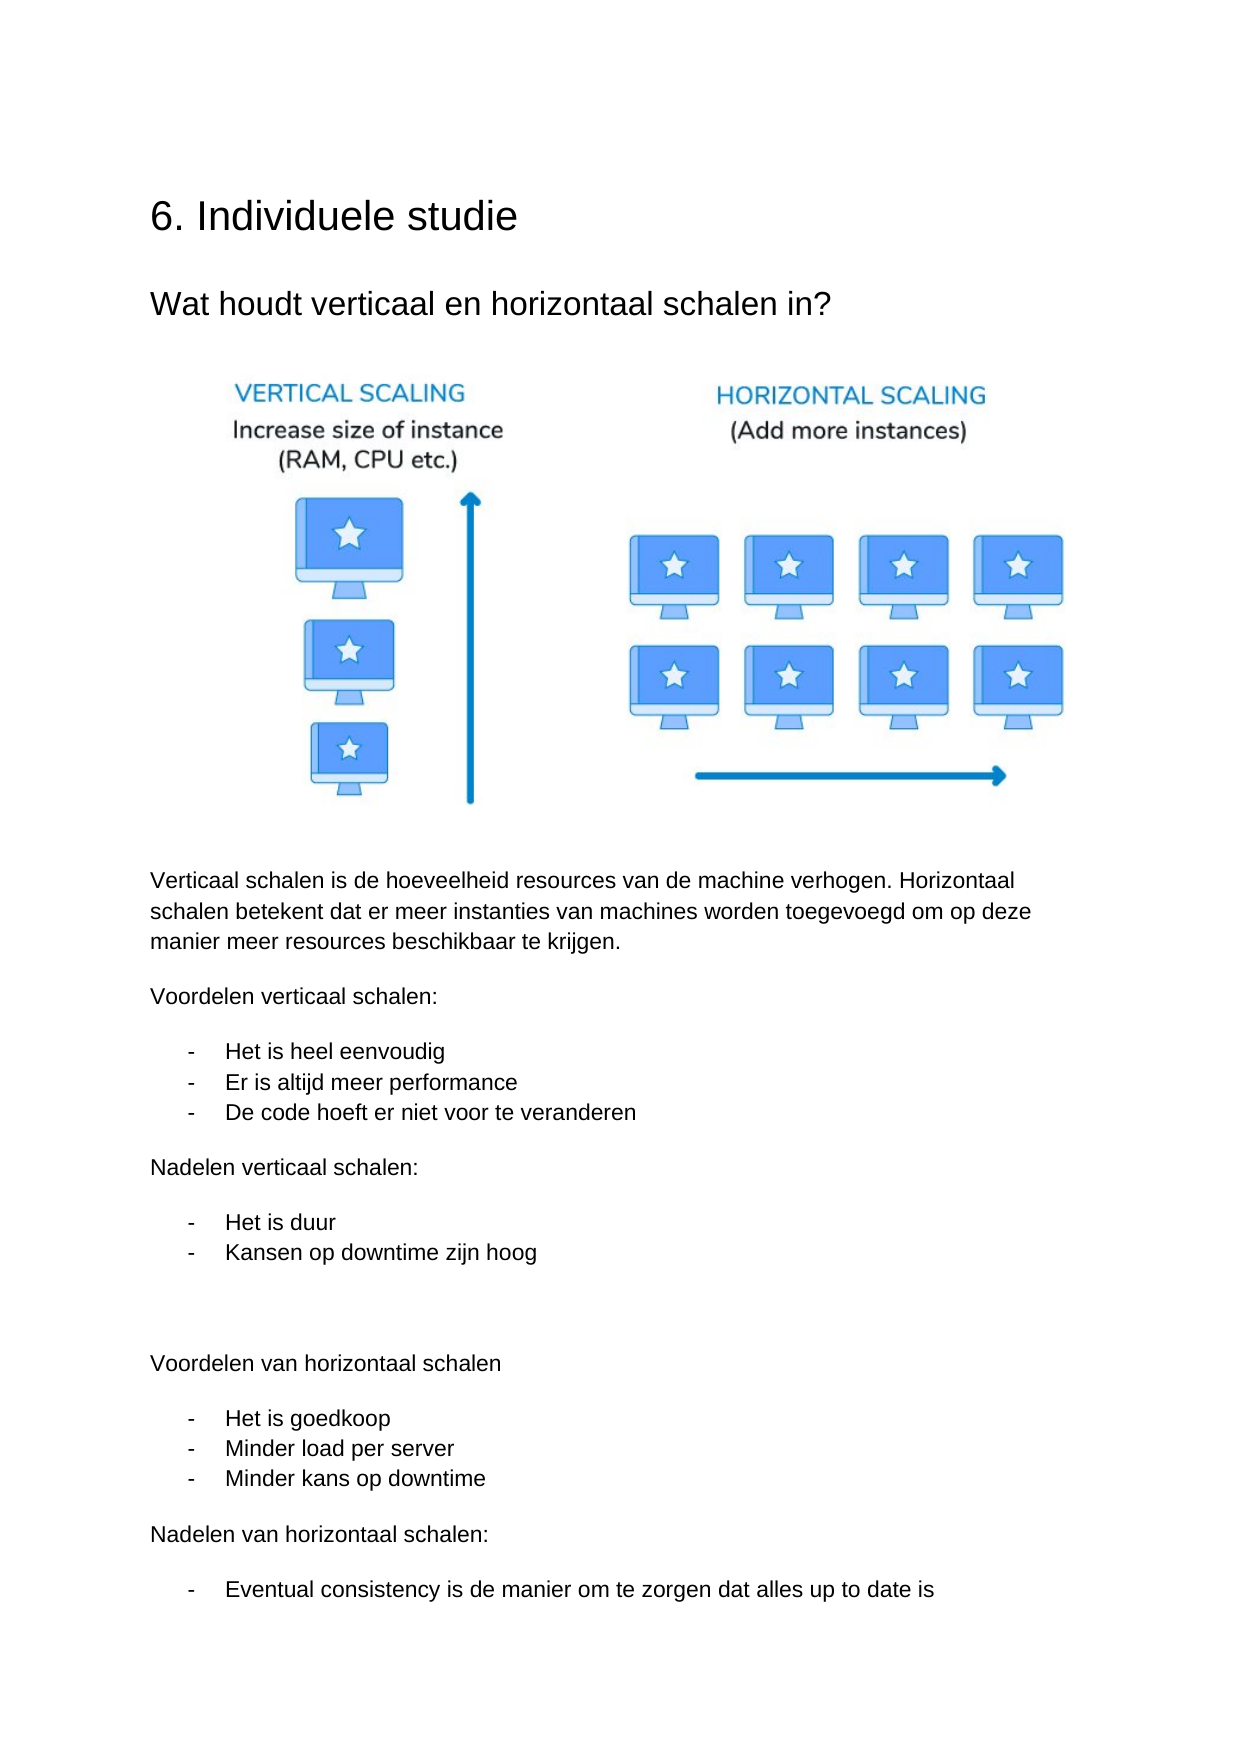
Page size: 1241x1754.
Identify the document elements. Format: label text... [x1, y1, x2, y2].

list Minder kans op downtime [187, 1465, 1090, 1492]
list Eventual consistency is de manier om te zorgen dat alles up to date is [187, 1576, 1090, 1602]
list Kansen op downtime zijn hoog [187, 1239, 1090, 1266]
list Het is heel eenvoudig [187, 1038, 1090, 1065]
text Voordelen van horizontaal schalen [150, 1350, 1090, 1376]
text Verticaal schalen is de hoeveelheid resources van de machine verhogen. Horizontaal schalen betekent dat er meer instanties van machines worden toegevoegd om op deze manier meer resources beschikbaar te krijgen. [150, 867, 1090, 954]
list Het is goedkoop [187, 1405, 1090, 1431]
subtitle Wat houdt verticaal en horizontaal schalen in? [150, 284, 1090, 323]
text Voordelen verticaal schalen: [150, 983, 1090, 1009]
text Nadelen verticaal schalen: [150, 1154, 1090, 1180]
list Er is altijd meer performance [187, 1068, 1090, 1095]
list Het is duur [187, 1209, 1090, 1236]
picture [150, 366, 1091, 837]
list Minder load per server [187, 1435, 1090, 1462]
subtitle 6. Individuele studie [150, 192, 1090, 239]
list De code hoeft er niet voor te veranderen [187, 1099, 1090, 1125]
text Nadelen van horizontaal schalen: [150, 1521, 1090, 1547]
